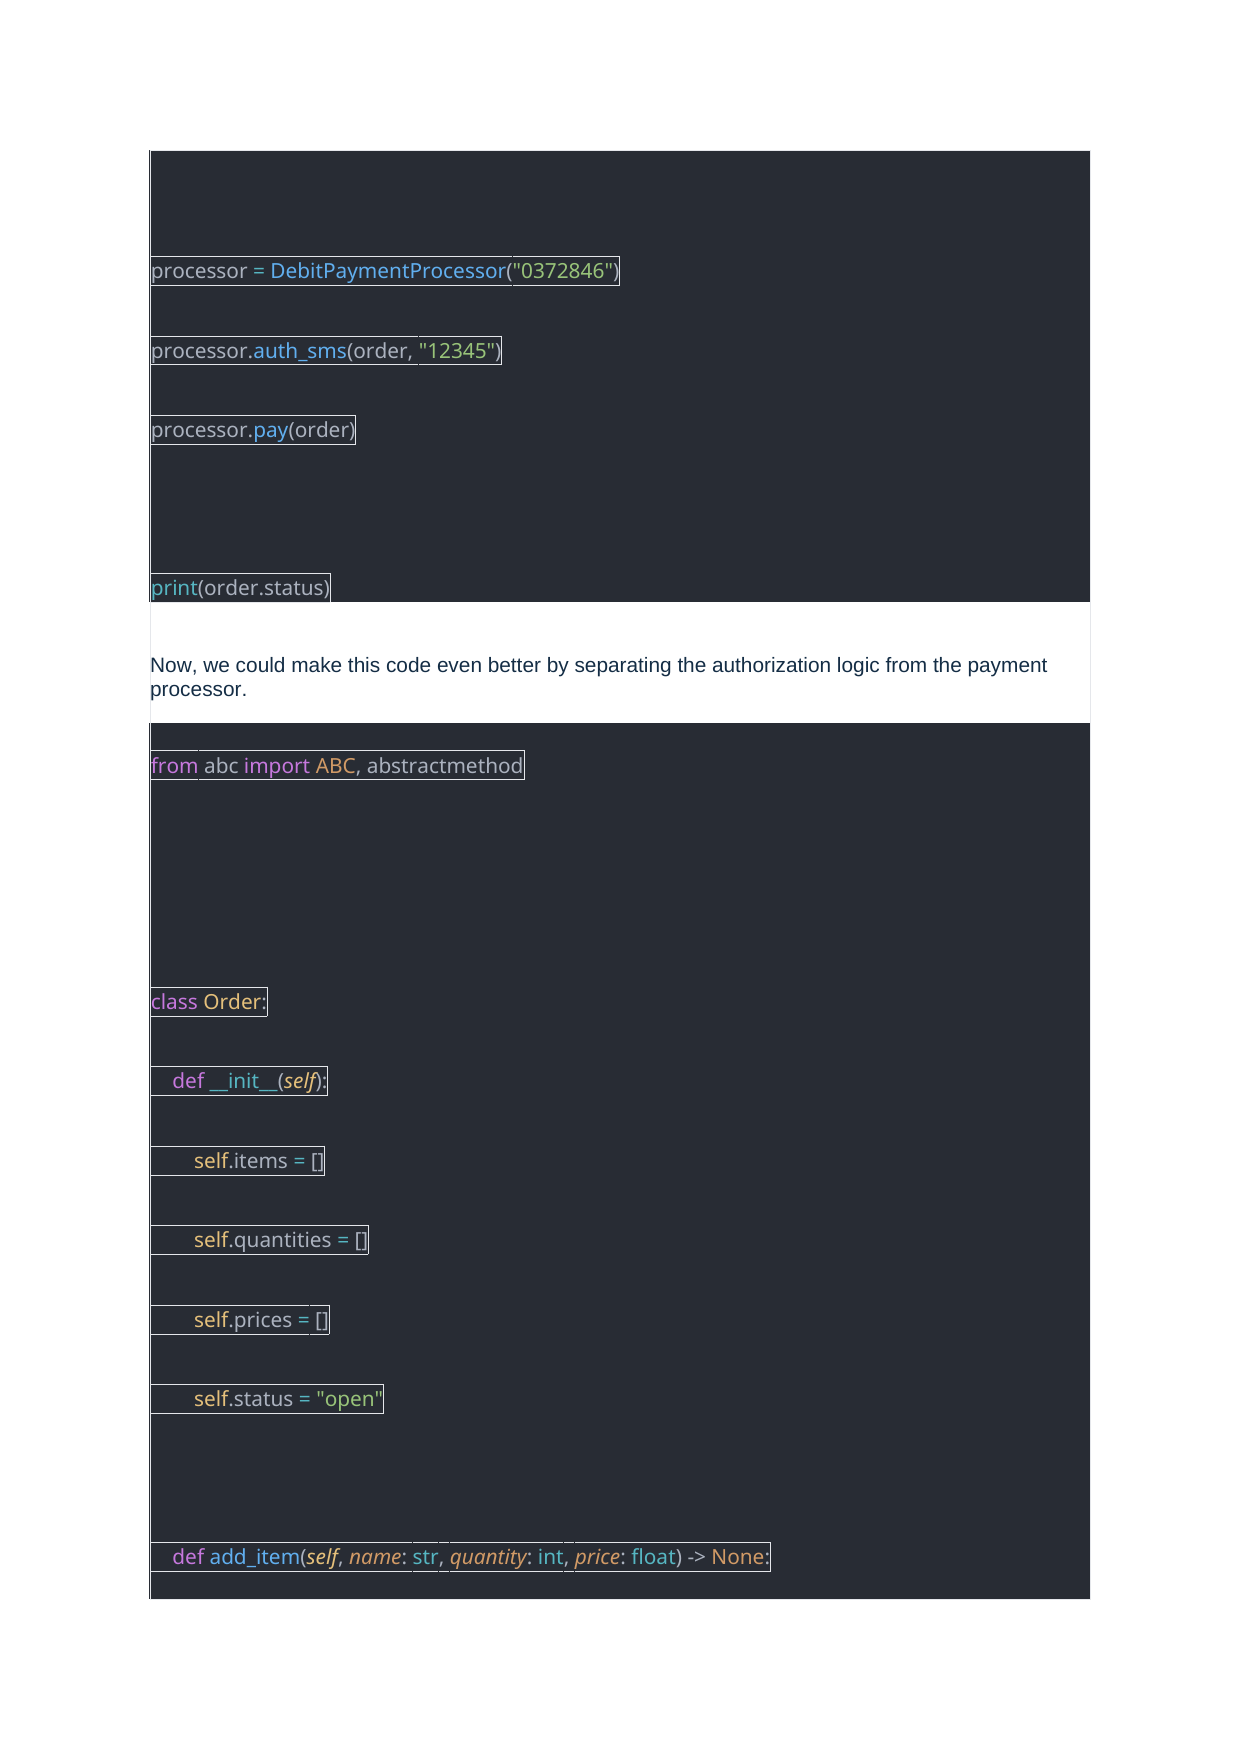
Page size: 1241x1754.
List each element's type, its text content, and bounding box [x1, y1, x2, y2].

text processor.auth_sms(order, "12345") [151, 308, 1090, 365]
text Now, we could make this code even better by separating the authorization logic from the payment processor. [151, 652, 1090, 700]
text def add_item(self, name: str, quantity: int, price: float) -> None: [151, 1514, 1090, 1599]
text self.prices = [] [151, 1277, 1090, 1334]
text class Order: [151, 959, 1090, 1016]
text print(order.status) [151, 545, 1090, 602]
text processor = DebitPaymentProcessor("0372846") [151, 228, 1090, 286]
text self.items = [] [151, 1118, 1090, 1175]
text self.quantities = [] [151, 1197, 1090, 1254]
text processor.pay(order) [151, 387, 1090, 444]
text def __init__(self): [151, 1038, 1090, 1096]
text from abc import ABC, abstractmethod [151, 723, 1090, 780]
text self.status = "open" [151, 1356, 1090, 1413]
